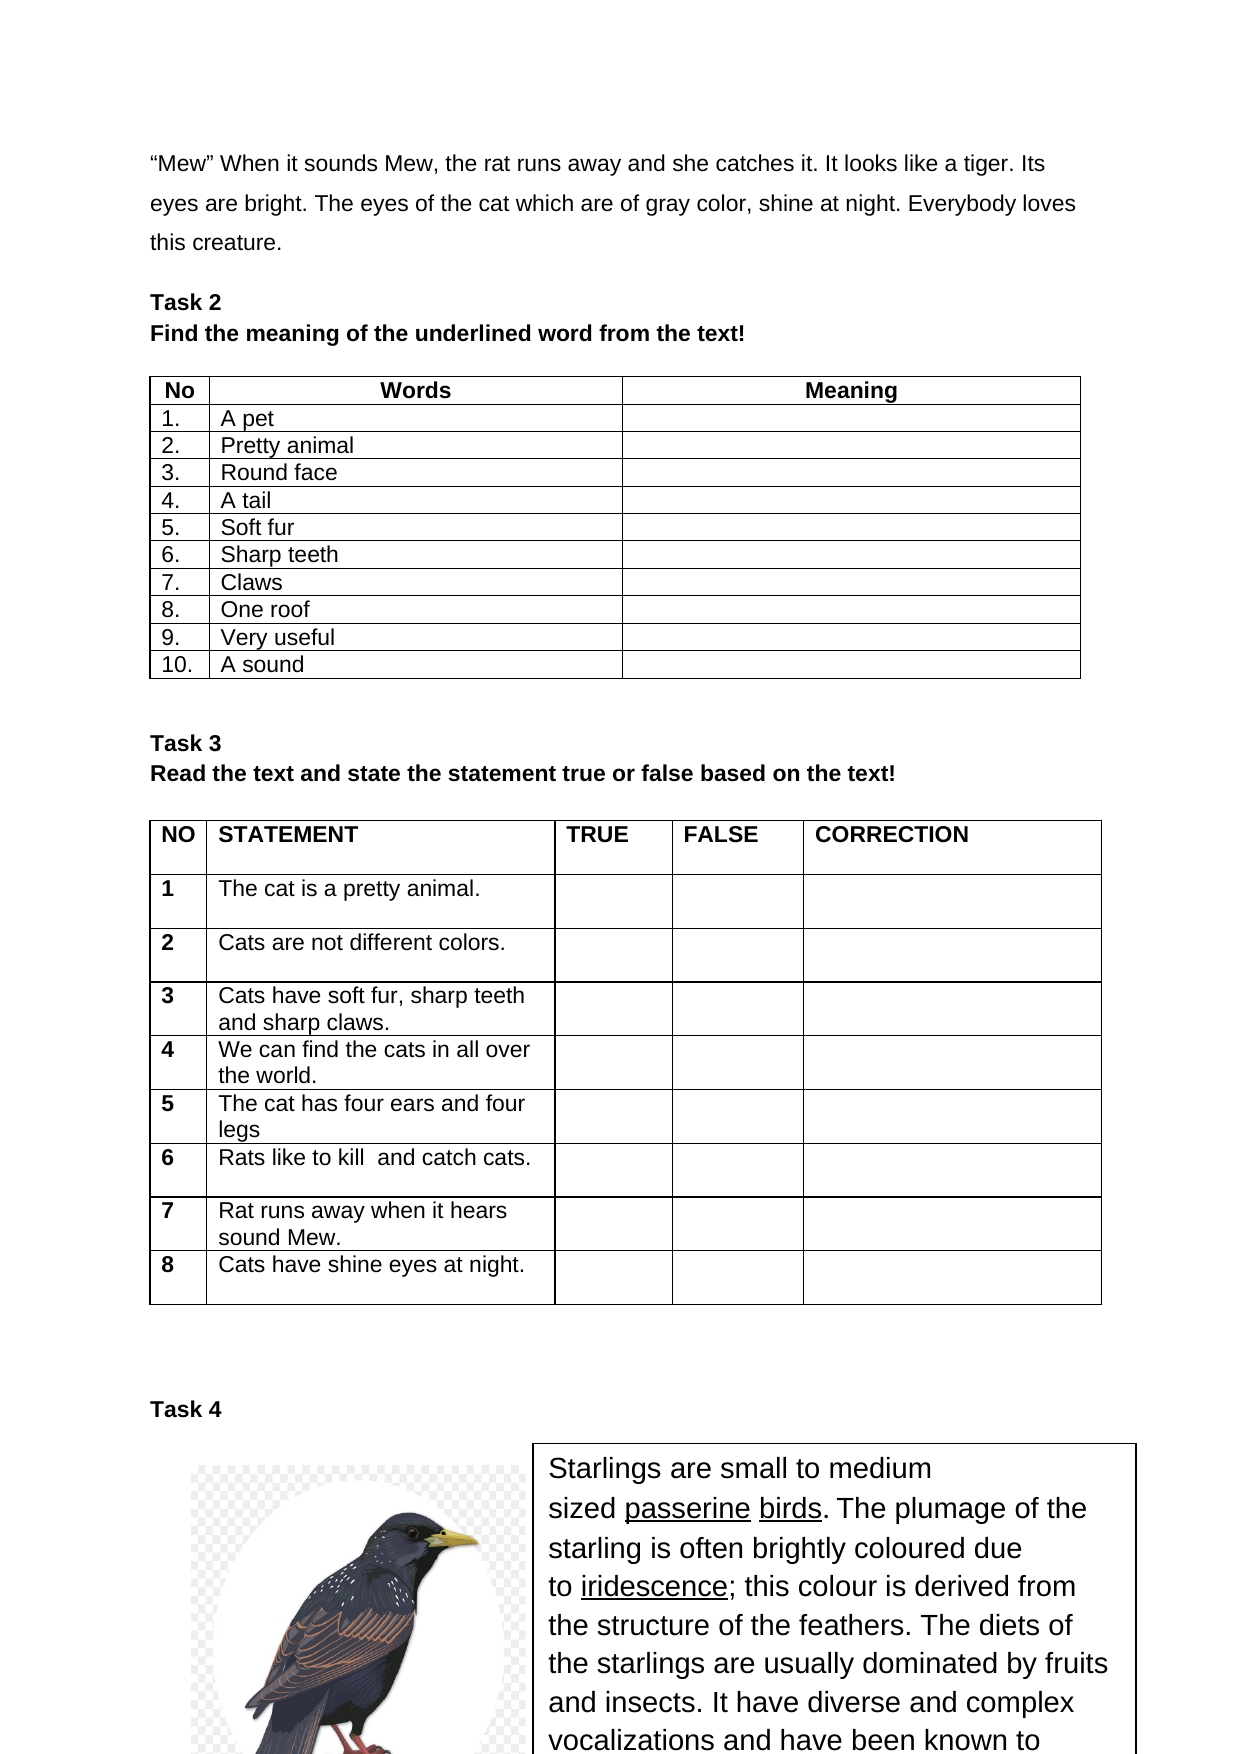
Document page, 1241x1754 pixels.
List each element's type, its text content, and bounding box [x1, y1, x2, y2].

table_cell 2 [151, 929, 206, 981]
table_cell [556, 1036, 672, 1089]
table_cell A tail [210, 487, 622, 513]
table_cell [673, 1090, 803, 1143]
table_header TRUE [556, 821, 672, 874]
table_cell 8 [151, 1251, 206, 1304]
table_cell [556, 1198, 672, 1250]
table_header No [151, 377, 209, 403]
table_cell 7 [151, 1198, 206, 1250]
table_cell 4. [151, 487, 209, 513]
table_cell 5. [151, 514, 209, 540]
table_cell Claws [210, 569, 622, 595]
table_cell 7. [151, 569, 209, 595]
table_cell Rats like to kill and catch cats. [207, 1144, 554, 1196]
table_cell Round face [210, 459, 622, 486]
table_header STATEMENT [207, 821, 554, 874]
table_cell [556, 983, 672, 1035]
table_cell [804, 1198, 1101, 1250]
table_cell A pet [210, 405, 622, 431]
table_cell [804, 983, 1101, 1035]
table_cell Cats have soft fur, sharp teeth and sharp claws. [207, 983, 554, 1035]
table_cell [804, 1090, 1101, 1143]
table_cell 6 [151, 1144, 206, 1196]
table_cell [623, 459, 1080, 486]
table_cell [673, 875, 803, 928]
text Read the text and state the statement true or false based on the text! [150, 760, 1090, 786]
table_cell 5 [151, 1090, 206, 1143]
table_cell 10. [151, 651, 209, 677]
table_cell [623, 487, 1080, 513]
table_cell [623, 541, 1080, 568]
table_cell [556, 929, 672, 981]
table_cell The cat is a pretty animal. [207, 875, 554, 928]
picture [191, 1465, 526, 1754]
table_header FALSE [673, 821, 803, 874]
table_cell [804, 1144, 1101, 1196]
table_cell [623, 651, 1080, 677]
table_cell [623, 624, 1080, 650]
table_cell [673, 1036, 803, 1089]
table_cell [556, 875, 672, 928]
table_cell Sharp teeth [210, 541, 622, 568]
table_cell [673, 929, 803, 981]
table_cell [623, 432, 1080, 458]
table_cell [804, 875, 1101, 928]
table_cell [623, 405, 1080, 431]
table_header Words [210, 377, 622, 403]
table_cell [623, 569, 1080, 595]
table_cell [804, 1036, 1101, 1089]
table_cell 3. [151, 459, 209, 486]
table_cell 3 [151, 983, 206, 1035]
table_cell 8. [151, 596, 209, 623]
table_cell Cats have shine eyes at night. [207, 1251, 554, 1304]
table_cell One roof [210, 596, 622, 623]
table_cell [623, 514, 1080, 540]
table_cell [673, 1251, 803, 1304]
table_cell Pretty animal [210, 432, 622, 458]
table_cell Cats are not different colors. [207, 929, 554, 981]
table_cell [556, 1144, 672, 1196]
table_cell [556, 1251, 672, 1304]
table_cell [804, 1251, 1101, 1304]
table_cell 6. [151, 541, 209, 568]
table_cell [556, 1090, 672, 1143]
table_cell 9. [151, 624, 209, 650]
table_cell Soft fur [210, 514, 622, 540]
table_cell 1 [151, 875, 206, 928]
text Task 3 [150, 729, 1090, 756]
table_header CORRECTION [804, 821, 1101, 874]
table_cell We can find the cats in all over the world. [207, 1036, 554, 1089]
table_cell Rat runs away when it hears sound Mew. [207, 1198, 554, 1250]
table_cell [673, 1198, 803, 1250]
table_cell [673, 1144, 803, 1196]
table_cell The cat has four ears and four legs [207, 1090, 554, 1143]
table_cell 1. [151, 405, 209, 431]
table_cell [623, 596, 1080, 623]
text Task 4 [150, 1396, 1090, 1422]
table_header NO [151, 821, 206, 874]
table_cell 4 [151, 1036, 206, 1089]
table_cell [673, 983, 803, 1035]
table_cell 2. [151, 432, 209, 458]
table_header Meaning [623, 377, 1080, 403]
table_cell Very useful [210, 624, 622, 650]
table_cell A sound [210, 651, 622, 677]
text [150, 150, 1090, 255]
text Find the meaning of the underlined word from the text! [150, 319, 1090, 346]
table_cell [804, 929, 1101, 981]
text Task 2 [150, 289, 1090, 316]
